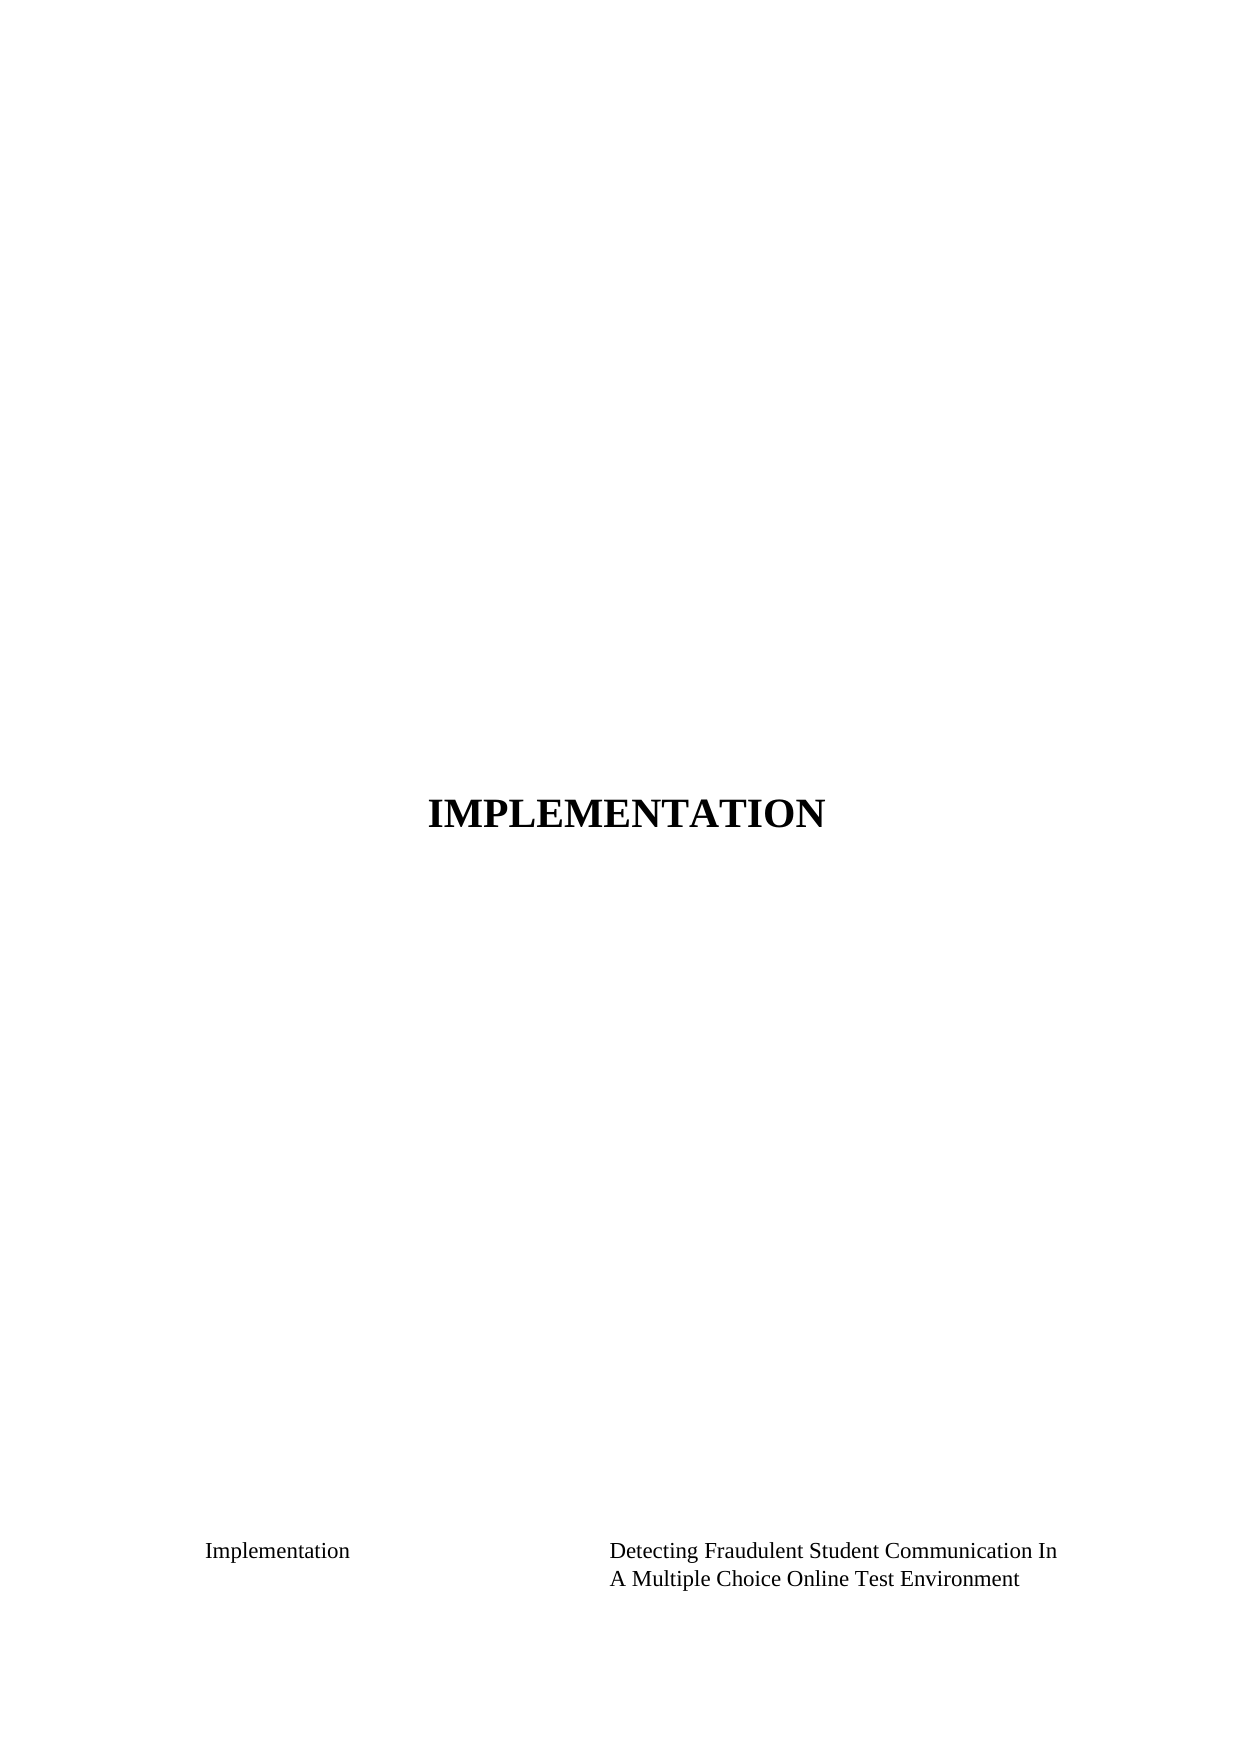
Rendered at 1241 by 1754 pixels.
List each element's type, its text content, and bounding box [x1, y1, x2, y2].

table_header Implementation [101, 1537, 609, 1596]
table_header Detecting Fraudulent Student Communication In A Multiple Choice Online Test Environment [609, 1537, 1063, 1596]
text IMPLEMENTATION [101, 788, 826, 836]
